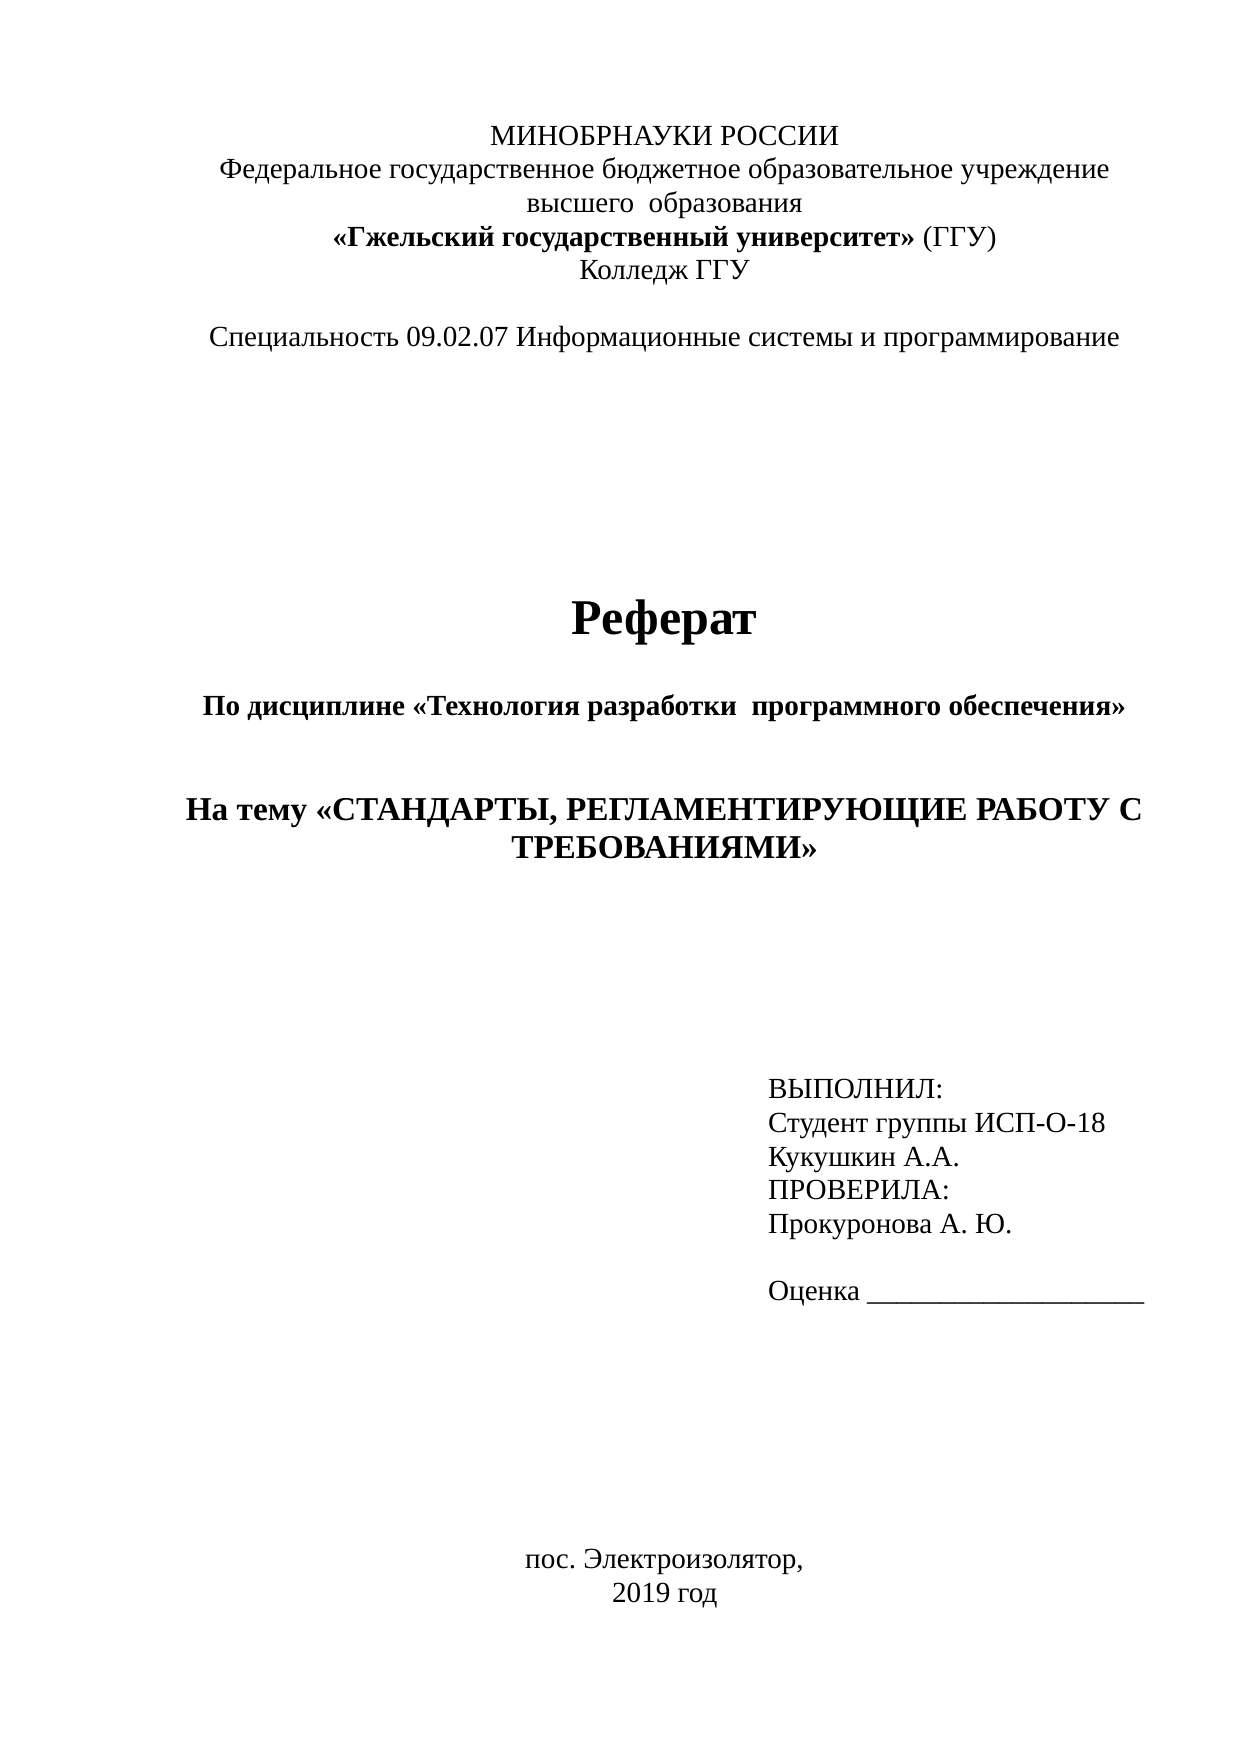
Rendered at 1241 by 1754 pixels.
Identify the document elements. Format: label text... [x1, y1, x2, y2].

text Колледж ГГУ [177, 252, 1152, 286]
text Специальность 09.02.07 Информационные системы и программирование [177, 319, 1152, 353]
text МИНОБРНАУКИ РОССИИ [177, 118, 1152, 152]
text Федеральное государственное бюджетное образовательное учреждение [177, 152, 1152, 185]
text ПРОВЕРИЛА: [768, 1172, 1152, 1206]
text Студент группы ИСП-О-18 [768, 1105, 1152, 1139]
text Оценка ___________________ [768, 1273, 1152, 1306]
text Реферат [177, 588, 1152, 645]
text На тему «СТАНДАРТЫ, РЕГЛАМЕНТИРУЮЩИЕ РАБОТУ С ТРЕБОВАНИЯМИ» [177, 789, 1152, 866]
text пос. Электроизолятор, [177, 1541, 1152, 1575]
text По дисциплине «Технология разработки программного обеспечения» [177, 688, 1152, 722]
text Кукушкин А.А. [768, 1139, 1152, 1172]
text 2019 год [177, 1575, 1152, 1608]
text ВЫПОЛНИЛ: [768, 1072, 1152, 1105]
text Прокуронова А. Ю. [768, 1206, 1152, 1239]
text «Гжельский государственный университет» (ГГУ) [177, 219, 1152, 252]
text высшего образования [177, 185, 1152, 219]
